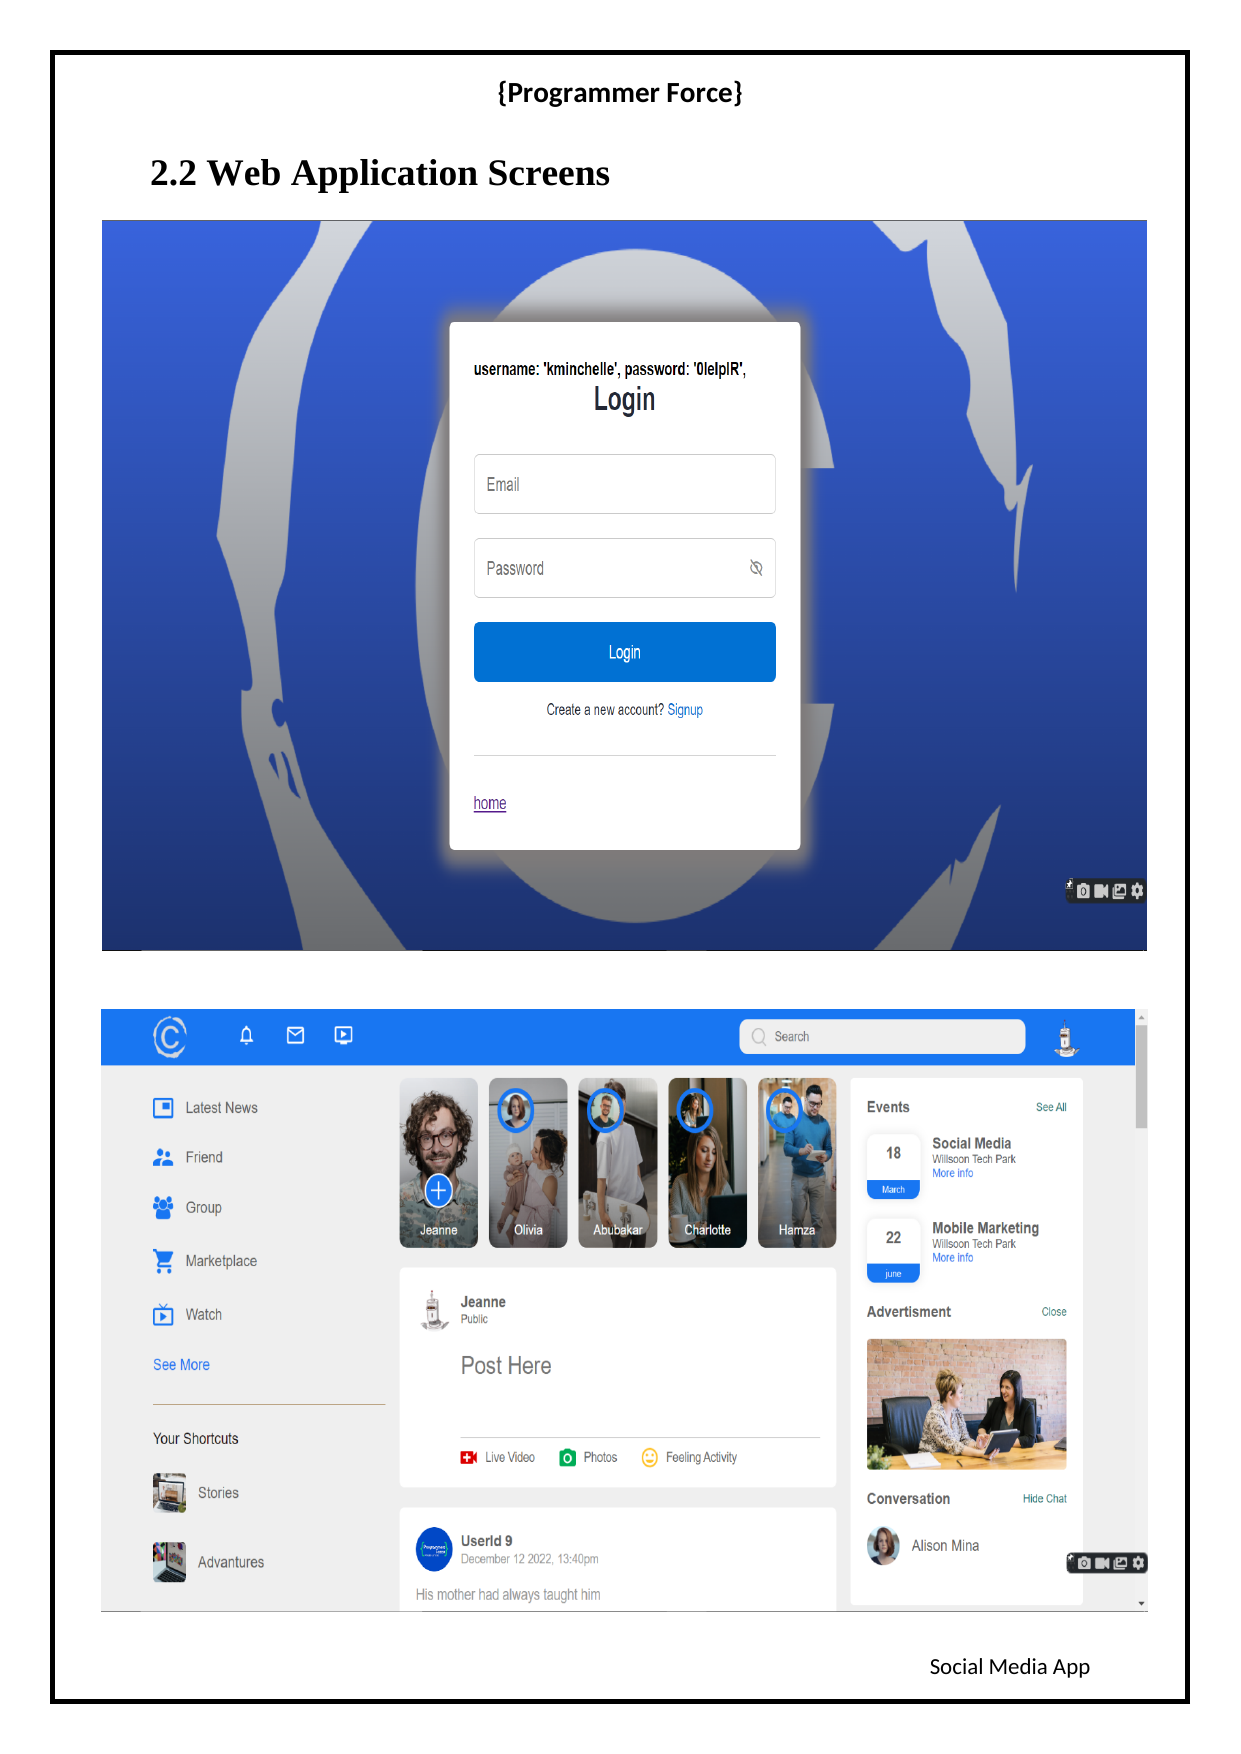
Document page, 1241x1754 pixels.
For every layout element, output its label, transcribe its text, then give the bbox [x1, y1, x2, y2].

picture [101, 1009, 1148, 1612]
picture [102, 220, 1147, 951]
subtitle 2.2 Web Application Screens [150, 150, 1090, 193]
